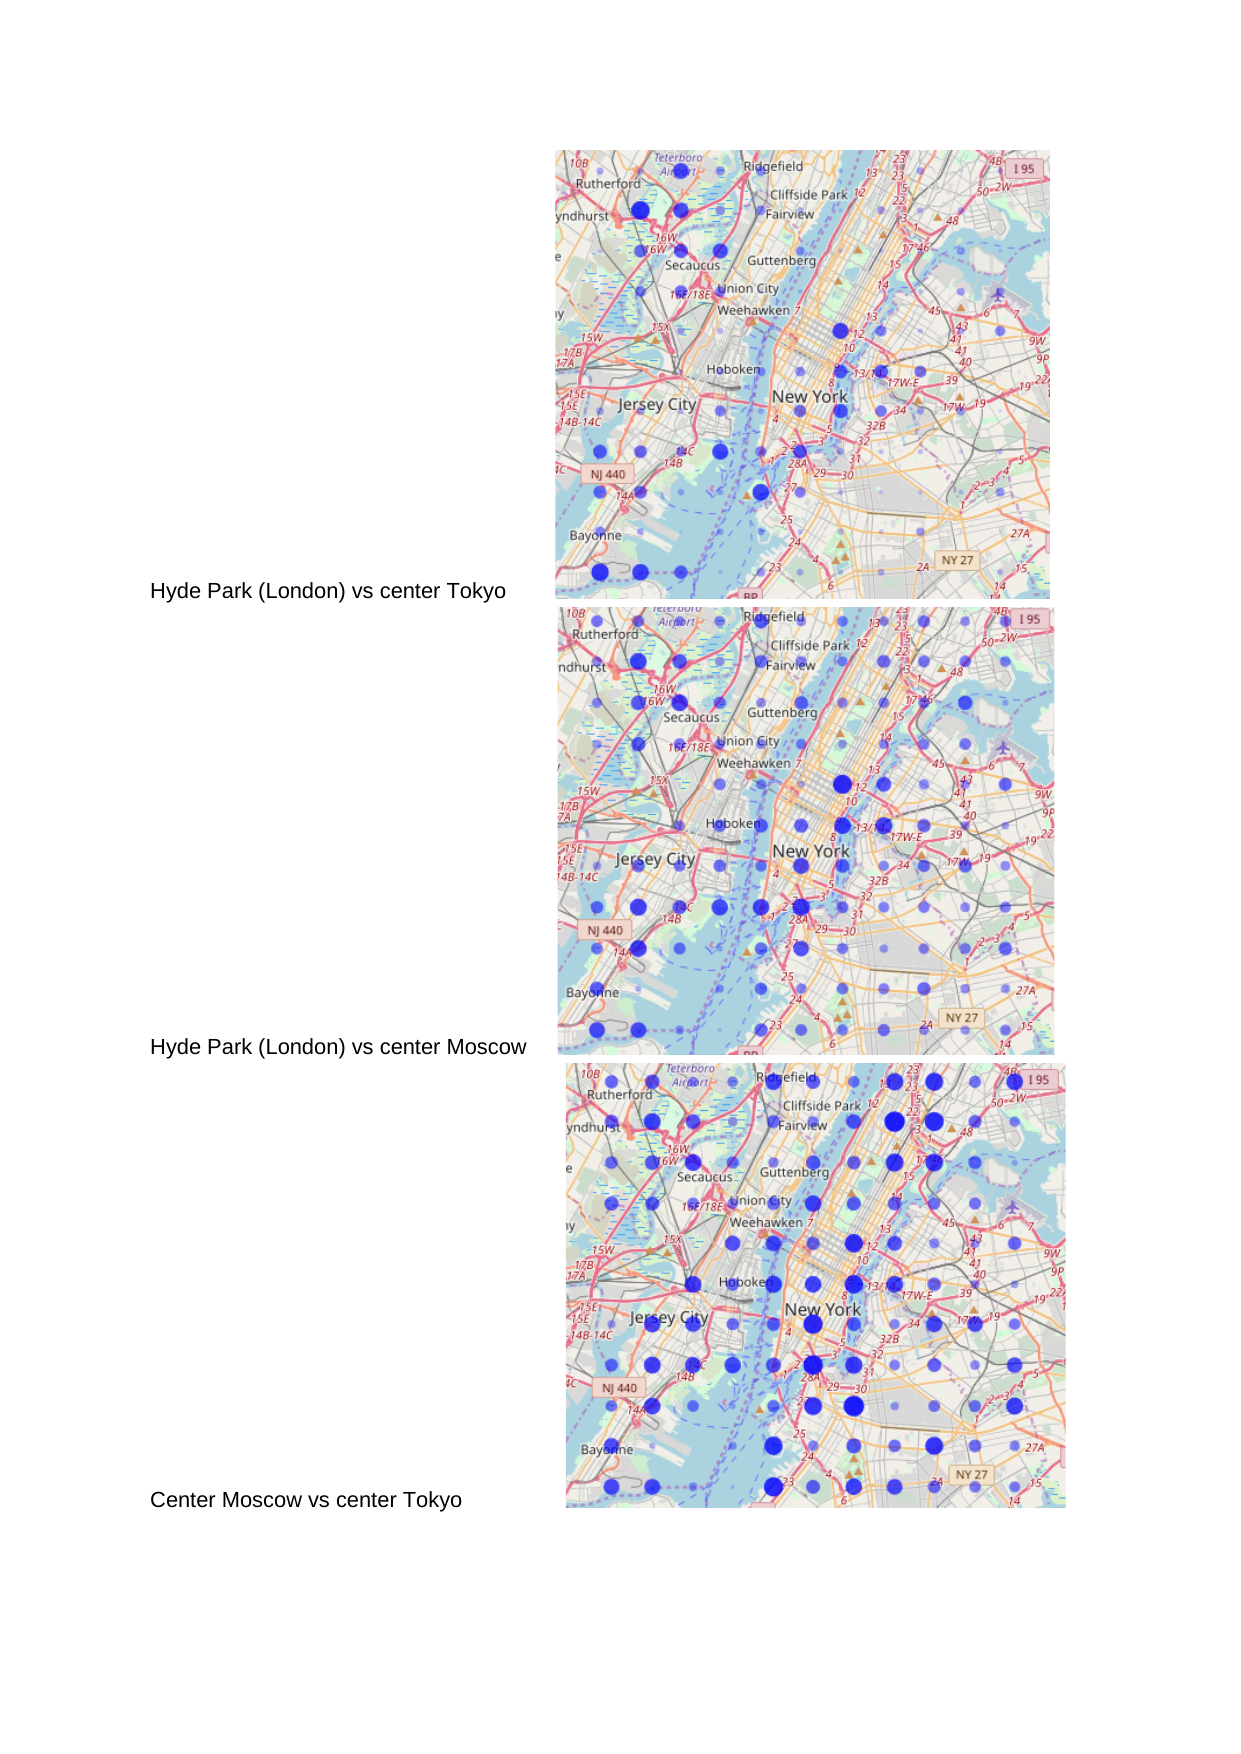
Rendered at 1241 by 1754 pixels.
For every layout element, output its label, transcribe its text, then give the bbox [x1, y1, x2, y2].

picture [565, 1063, 1066, 1508]
picture [557, 607, 1055, 1055]
picture [555, 150, 1050, 599]
